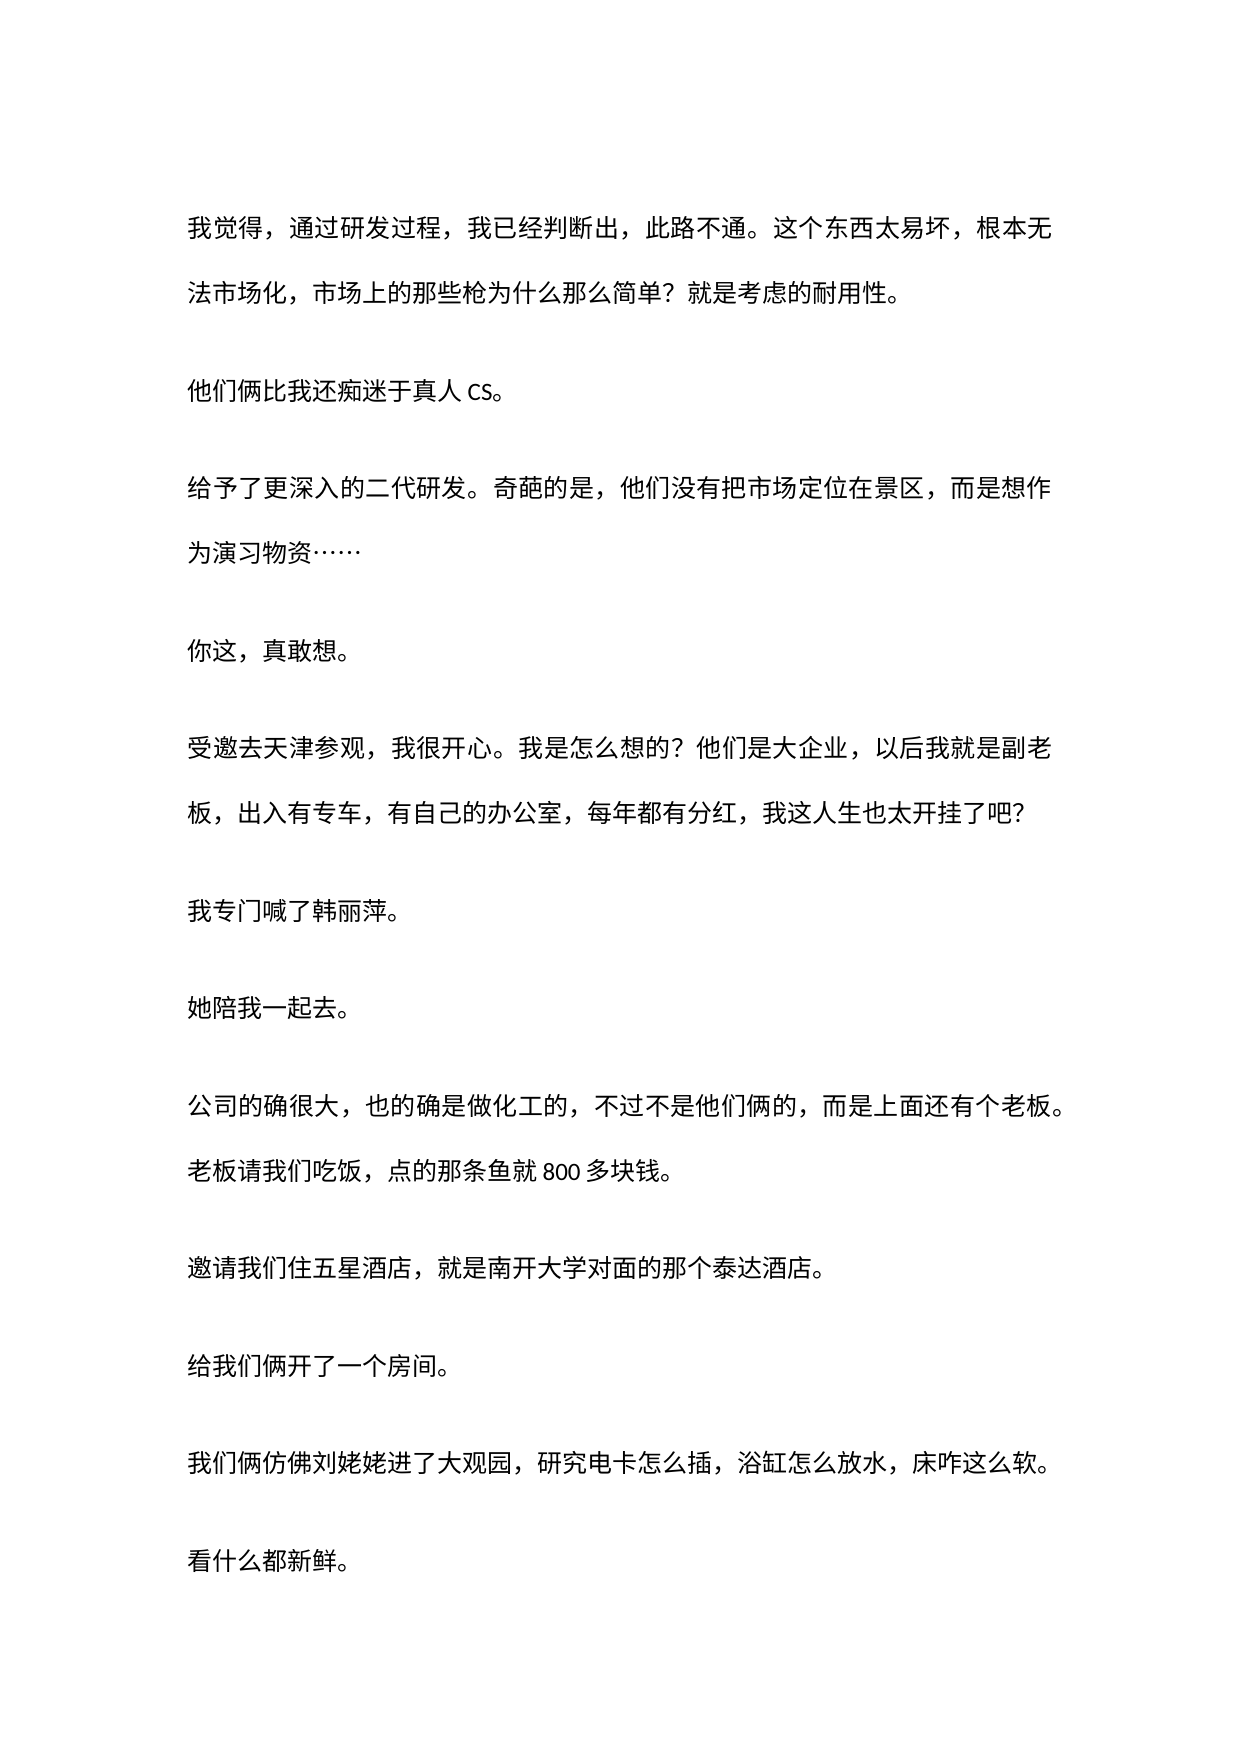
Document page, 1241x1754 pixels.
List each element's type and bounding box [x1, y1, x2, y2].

text [187, 162, 1053, 1592]
